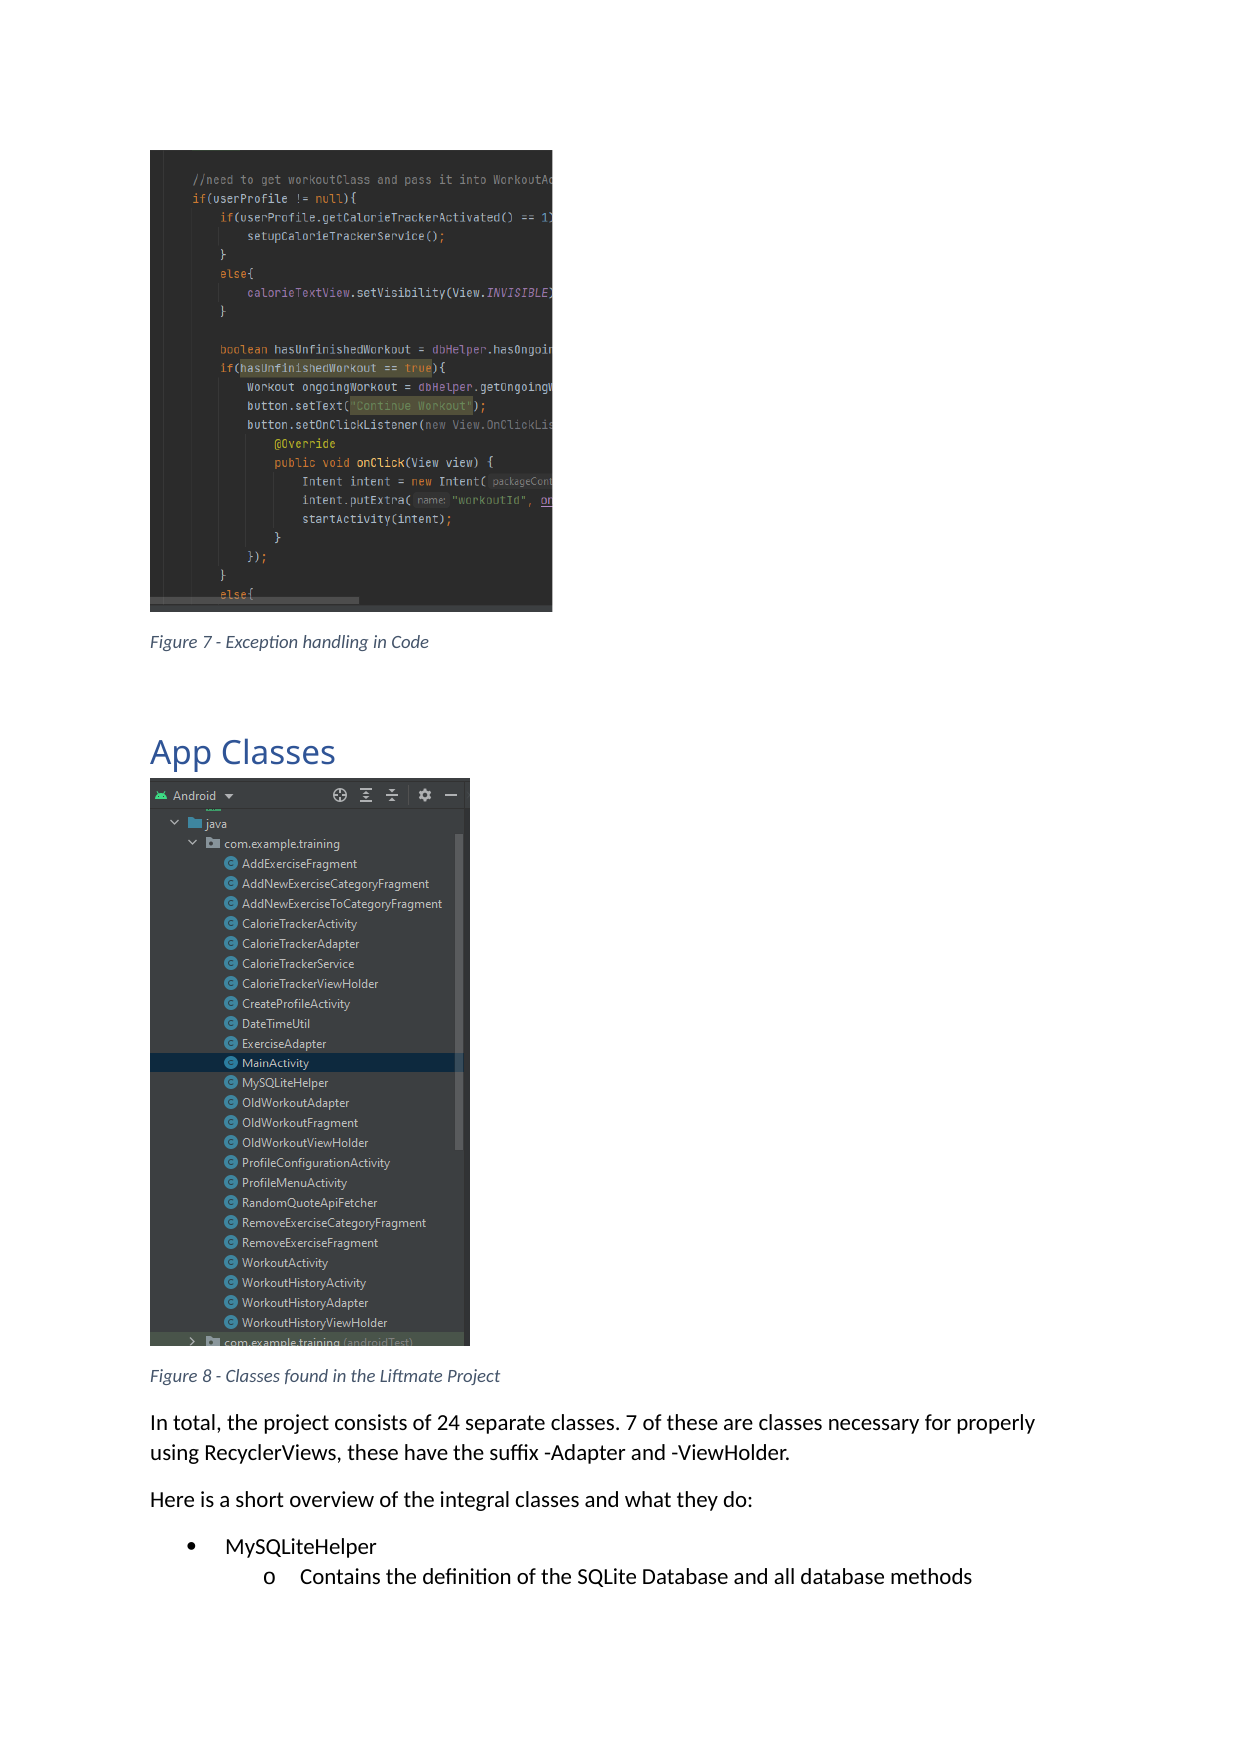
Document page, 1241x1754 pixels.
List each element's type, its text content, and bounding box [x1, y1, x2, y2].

text In total, the project consists of 24 separate classes. 7 of these are classes necessary for properly using RecyclerViews, these have the suffix -Adapter and -ViewHolder. [150, 1408, 1090, 1466]
picture [150, 150, 553, 612]
list MySQLiteHelper [187, 1532, 1090, 1560]
list Contains the definition of the SQLite Database and all database methods [262, 1562, 1090, 1591]
subtitle App Classes [150, 729, 1090, 774]
picture [150, 778, 470, 1346]
text Here is a short overview of the integral classes and what they do: [150, 1485, 1090, 1513]
